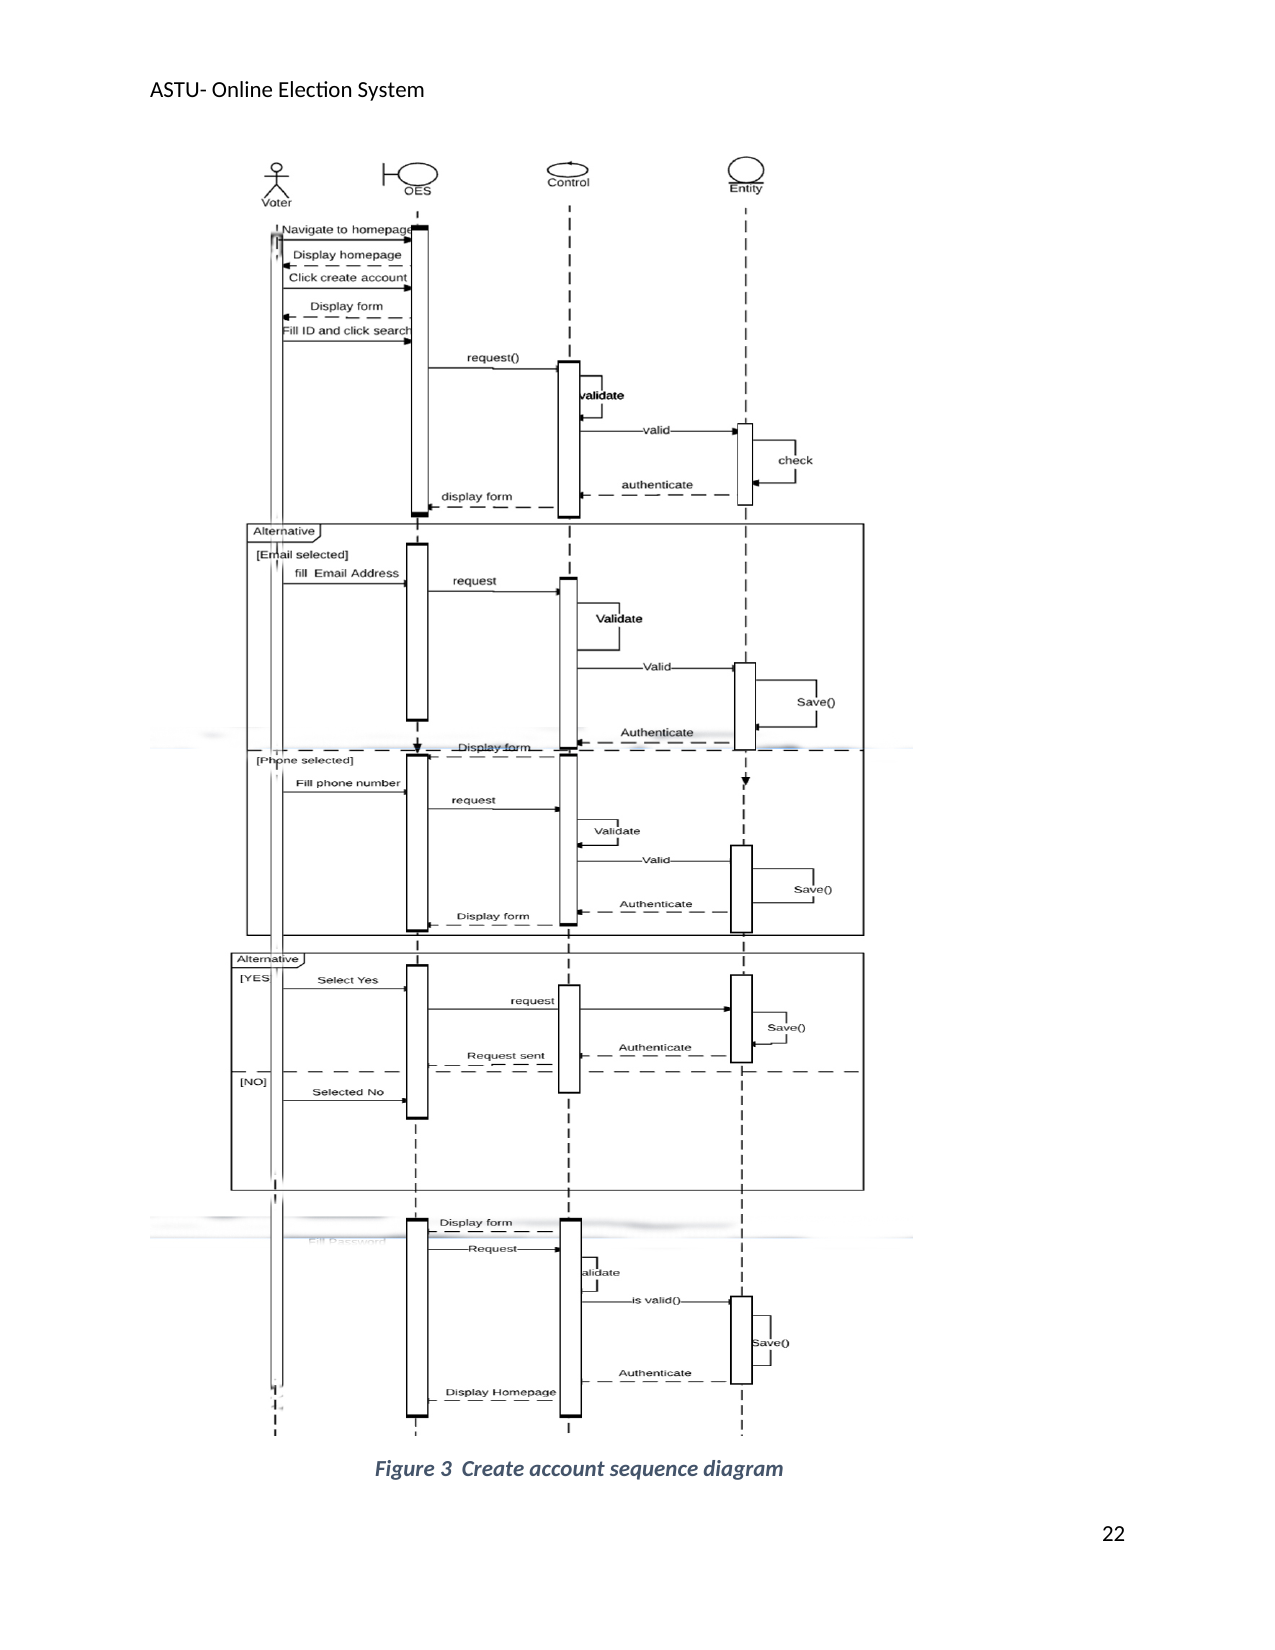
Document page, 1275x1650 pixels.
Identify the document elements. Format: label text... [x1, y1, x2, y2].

text Figure 3 Create account sequence diagram [150, 1454, 1125, 1482]
picture [150, 150, 913, 1436]
